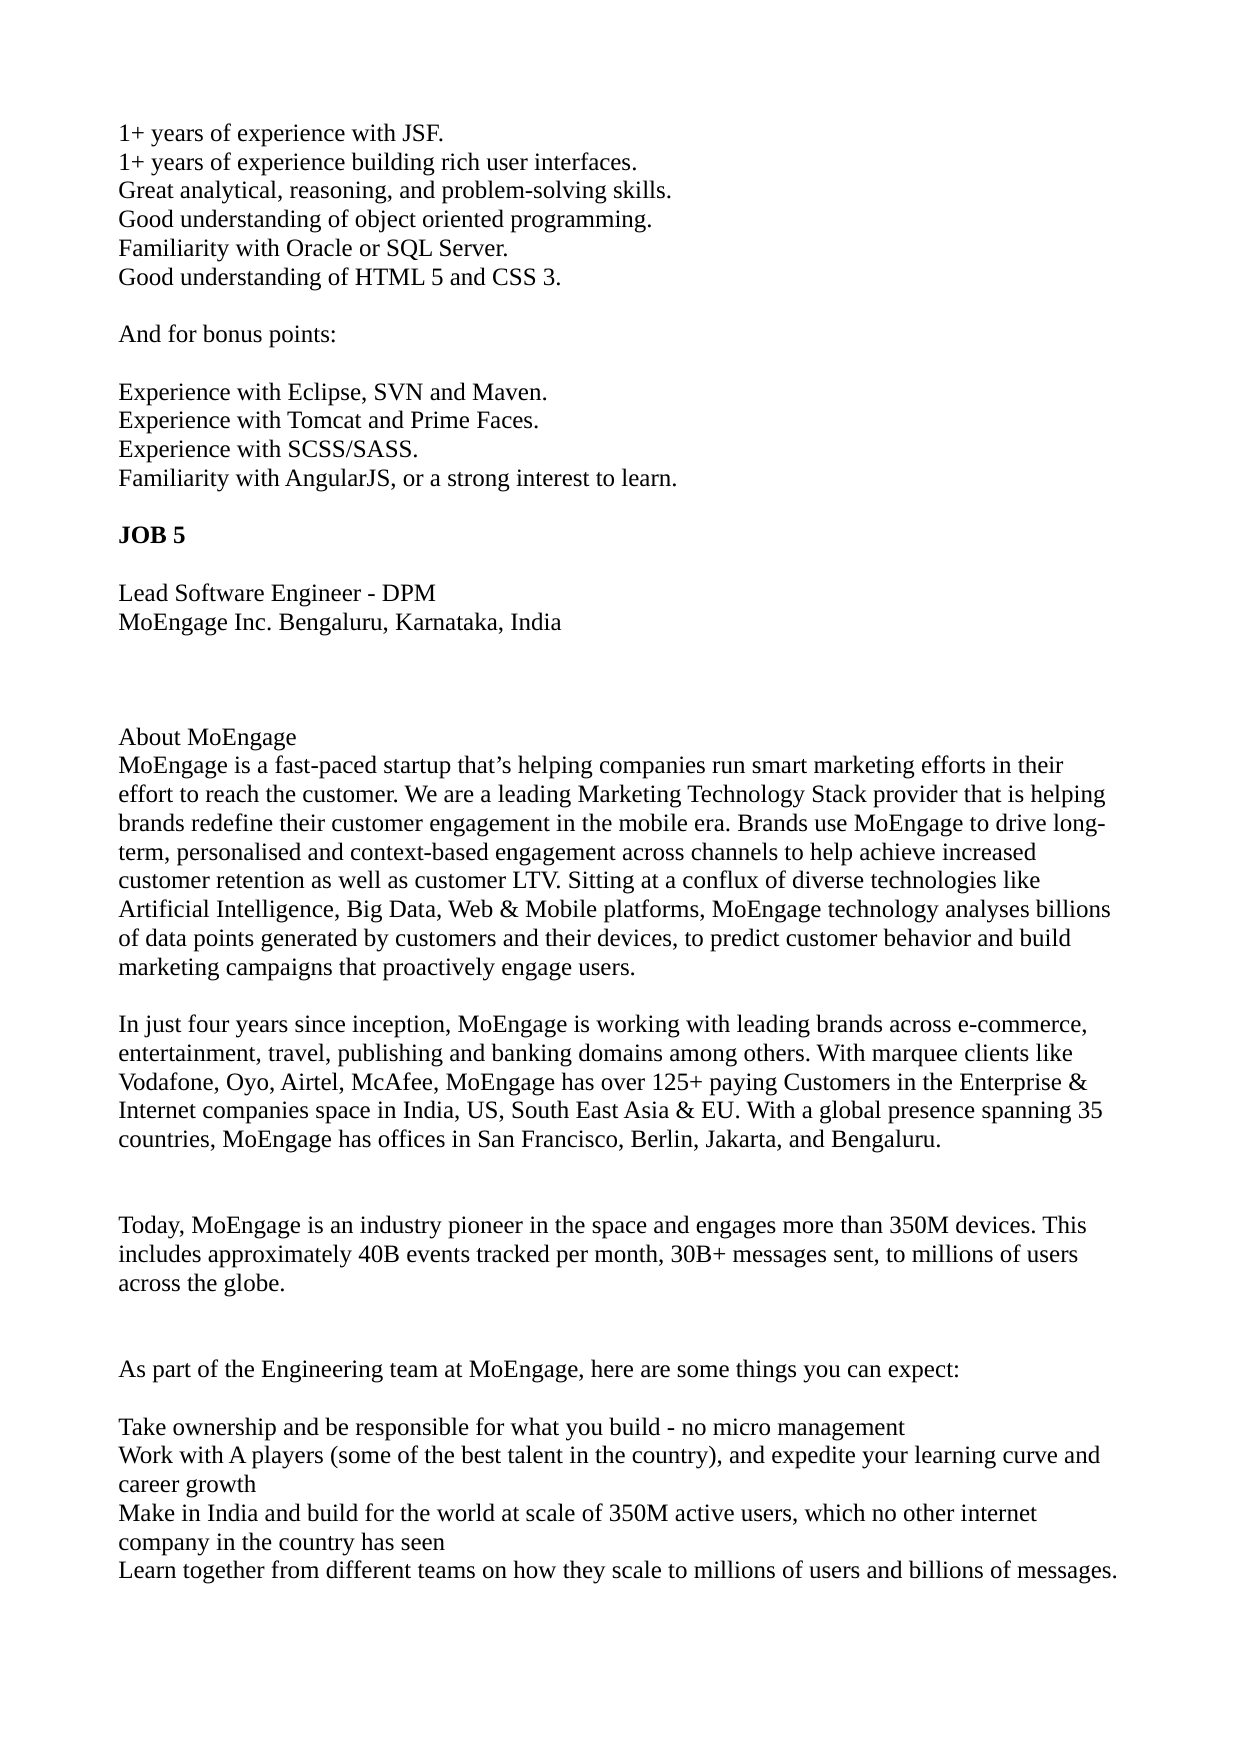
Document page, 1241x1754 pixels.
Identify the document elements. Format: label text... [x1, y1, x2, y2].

text 1+ years of experience with JSF. [118, 118, 1122, 147]
text Good understanding of HTML 5 and CSS 3. [118, 262, 1122, 291]
text Make in India and build for the world at scale of 350M active users, which no other internet company in the country has seen [118, 1498, 1122, 1556]
text About MoEngage [118, 722, 1122, 751]
text In just four years since inception, MoEngage is working with leading brands across e-commerce, entertainment, travel, publishing and banking domains among others. With marquee clients like Vodafone, Oyo, Airtel, McAfee, MoEngage has over 125+ paying Customers in the Enterprise & Internet companies space in India, US, South East Asia & EU. With a global presence spanning 35 countries, MoEngage has offices in San Francisco, Berlin, Jakarta, and Bengaluru. [118, 1009, 1122, 1153]
text Familiarity with AngularJS, or a strong interest to learn. [118, 463, 1122, 492]
text MoEngage Inc. Bengaluru, Karnataka, India [118, 607, 1122, 636]
text JOB 5 [118, 521, 1122, 549]
text Learn together from different teams on how they scale to millions of users and billions of messages. [118, 1556, 1122, 1584]
text 1+ years of experience building rich user interfaces. [118, 147, 1122, 176]
text Great analytical, reasoning, and problem-solving skills. [118, 176, 1122, 204]
text Work with A players (some of the best talent in the country), and expedite your learning curve and career growth [118, 1441, 1122, 1498]
text MoEngage is a fast-paced startup that’s helping companies run smart marketing efforts in their effort to reach the customer. We are a leading Marketing Technology Stack provider that is helping brands redefine their customer engagement in the mobile era. Brands use MoEngage to drive long-term, personalised and context-based engagement across channels to help achieve increased customer retention as well as customer LTV. Sitting at a conflux of diverse technologies like Artificial Intelligence, Big Data, Web & Mobile platforms, MoEngage technology analyses billions of data points generated by customers and their devices, to predict customer behavior and build marketing campaigns that proactively engage users. [118, 751, 1122, 981]
text Take ownership and be responsible for what you build - no micro management [118, 1412, 1122, 1441]
text Experience with Eclipse, SVN and Maven. [118, 377, 1122, 406]
text Lead Software Engineer - DPM [118, 578, 1122, 607]
text Good understanding of object oriented programming. [118, 204, 1122, 233]
text Today, MoEngage is an industry pioneer in the space and engages more than 350M devices. This includes approximately 40B events tracked per month, 30B+ messages sent, to millions of users across the globe. [118, 1211, 1122, 1297]
text And for bonus points: [118, 319, 1122, 348]
text Experience with SCSS/SASS. [118, 434, 1122, 463]
text Experience with Tomcat and Prime Faces. [118, 406, 1122, 434]
text As part of the Engineering team at MoEngage, here are some things you can expect: [118, 1354, 1122, 1383]
text Familiarity with Oracle or SQL Server. [118, 233, 1122, 262]
